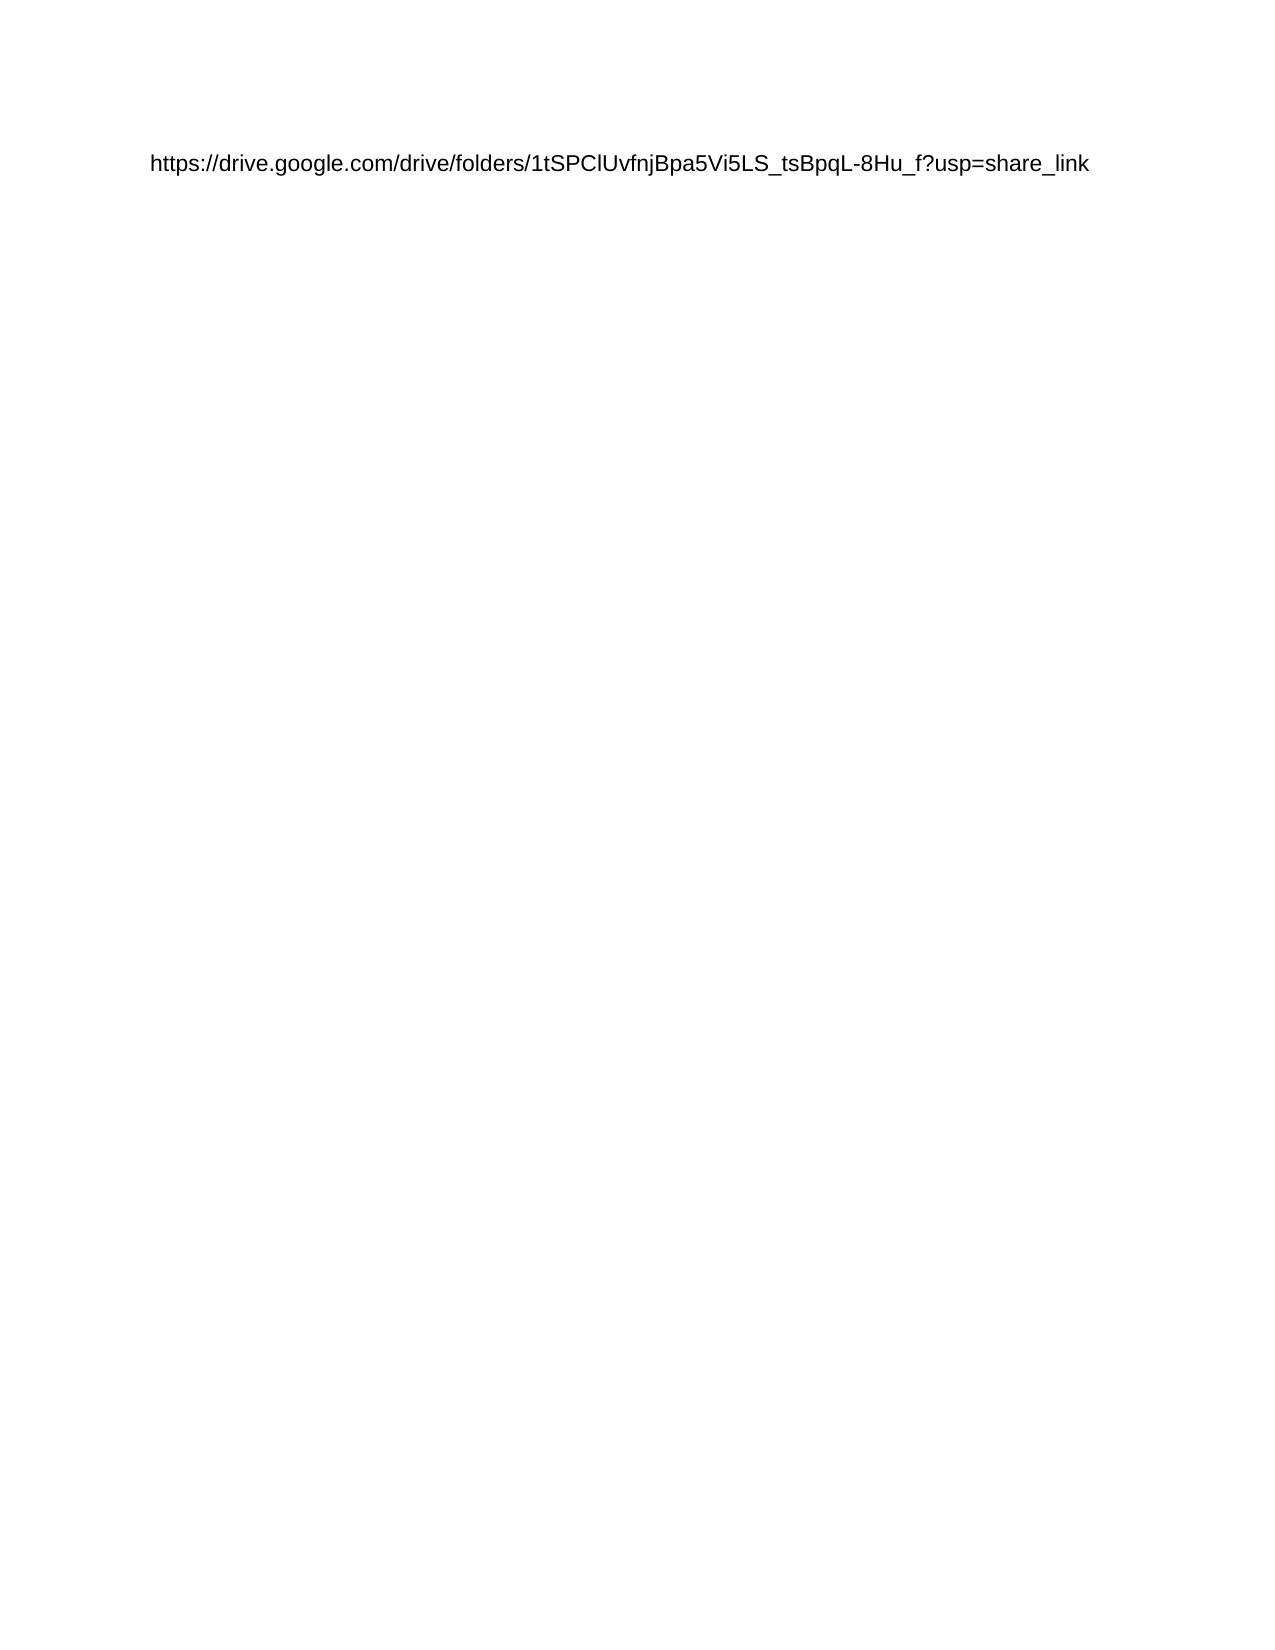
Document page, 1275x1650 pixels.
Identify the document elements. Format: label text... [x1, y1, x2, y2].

text https://drive.google.com/drive/folders/1tSPClUvfnjBpa5Vi5LS_tsBpqL-8Hu_f?usp=share_link [150, 150, 1125, 176]
